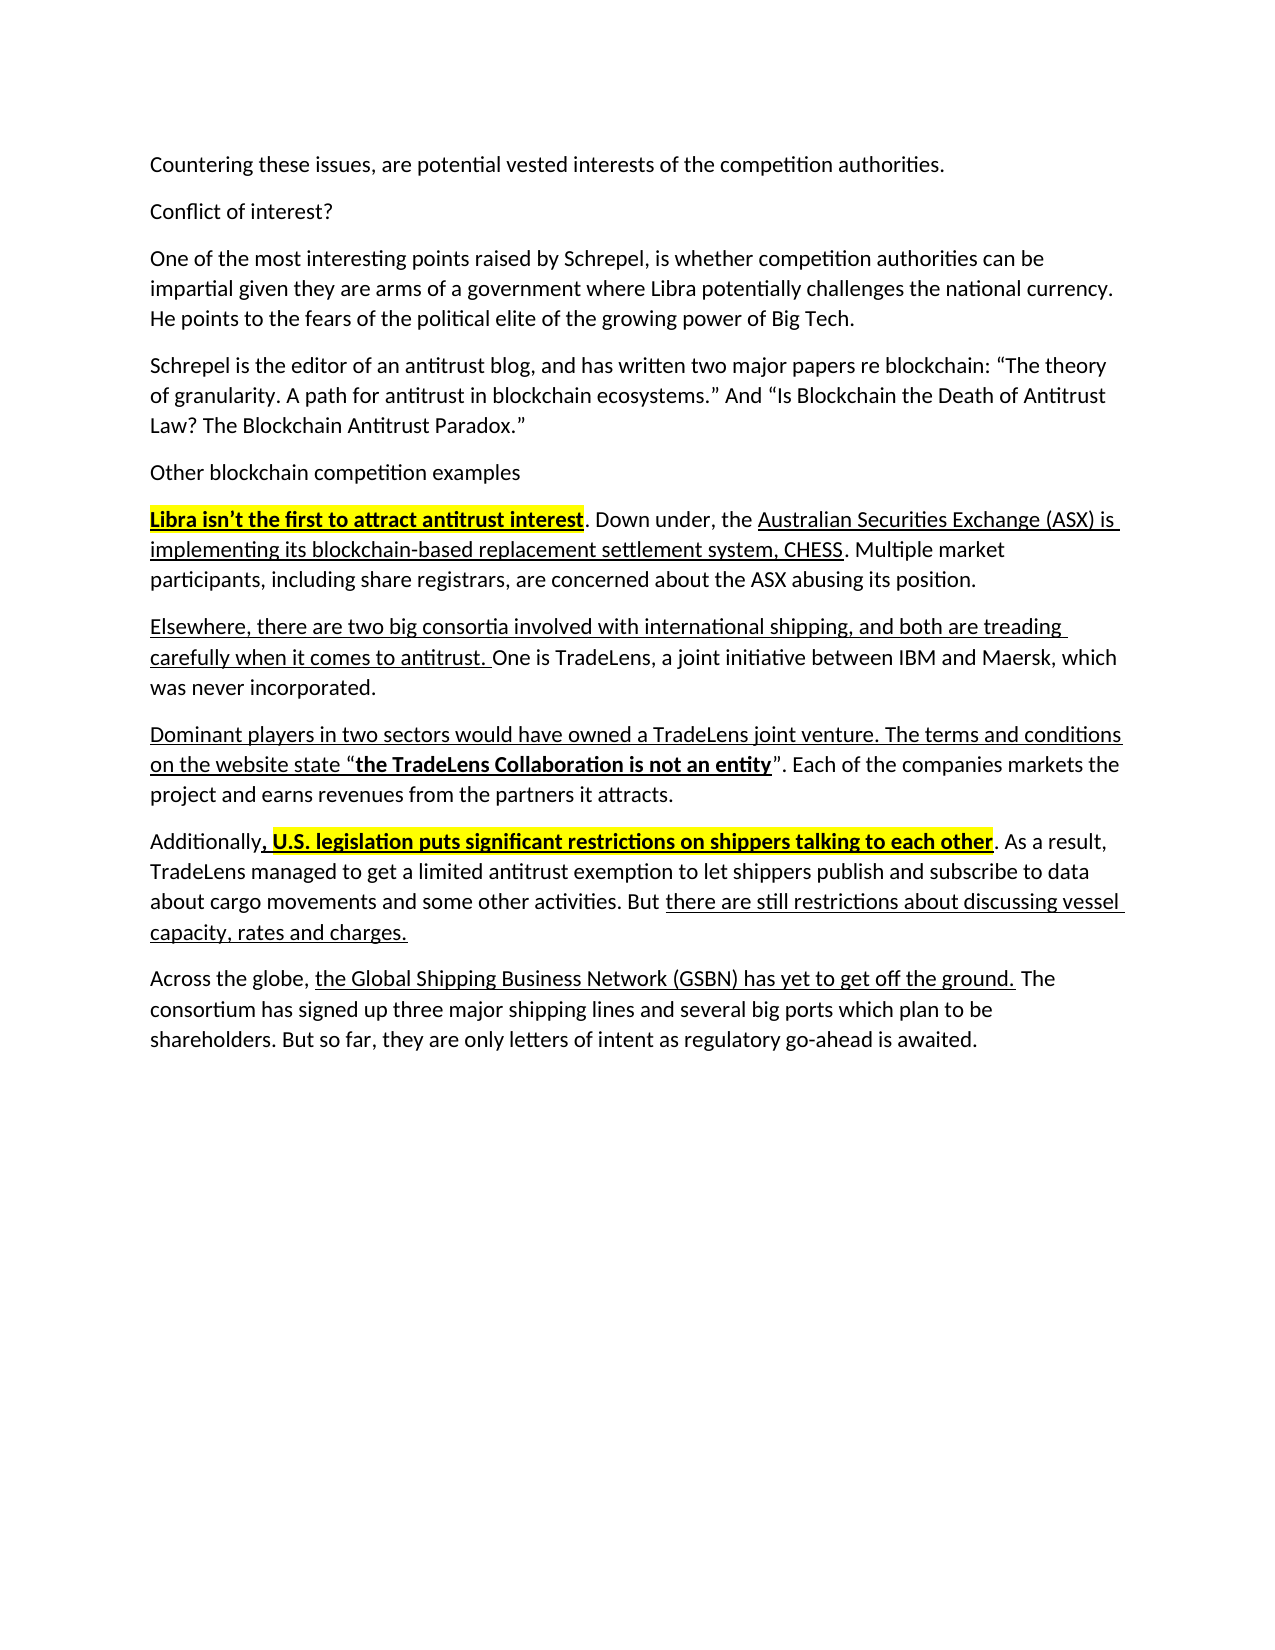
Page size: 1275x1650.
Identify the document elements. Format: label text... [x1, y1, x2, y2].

text One of the most interesting points raised by Schrepel, is whether competition authorities can be impartial given they are arms of a government where Libra potentially challenges the national currency. He points to the fears of the political elite of the growing power of Big Tech. [150, 244, 1125, 332]
text Additionally, U.S. legislation puts significant restrictions on shippers talking to each other. As a result, TradeLens managed to get a limited antitrust exemption to let shippers publish and subscribe to data about cargo movements and some other activities. But there are still restrictions about discussing vessel capacity, rates and charges. [150, 827, 1125, 946]
text Across the globe, the Global Shipping Business Network (GSBN) has yet to get off the ground. The consortium has signed up three major shipping lines and several big ports which plan to be shareholders. But so far, they are only letters of intent as regulatory go-ahead is awaited. [150, 964, 1125, 1053]
text Other blockchain competition examples [150, 458, 1125, 486]
text Libra isn’t the first to attract antitrust interest. Down under, the Australian Securities Exchange (ASX) is implementing its blockchain-based replacement settlement system, CHESS. Multiple market participants, including share registrars, are concerned about the ASX abusing its position. [150, 505, 1125, 594]
text Schrepel is the editor of an antitrust blog, and has written two major papers re blockchain: “The theory of granularity. A path for antitrust in blockchain ecosystems.” And “Is Blockchain the Death of Antitrust Law? The Blockchain Antitrust Paradox.” [150, 351, 1125, 439]
text Elsewhere, there are two big consortia involved with international shipping, and both are treading carefully when it comes to antitrust. One is TradeLens, a joint initiative between IBM and Maersk, which was never incorporated. [150, 612, 1125, 701]
text Dominant players in two sectors would have owned a TradeLens joint venture. The terms and conditions on the website state “the TradeLens Collaboration is not an entity”. Each of the companies markets the project and earns revenues from the partners it attracts. [150, 720, 1125, 808]
text Conflict of interest? [150, 197, 1125, 225]
text Countering these issues, are potential vested interests of the competition authorities. [150, 150, 1125, 178]
